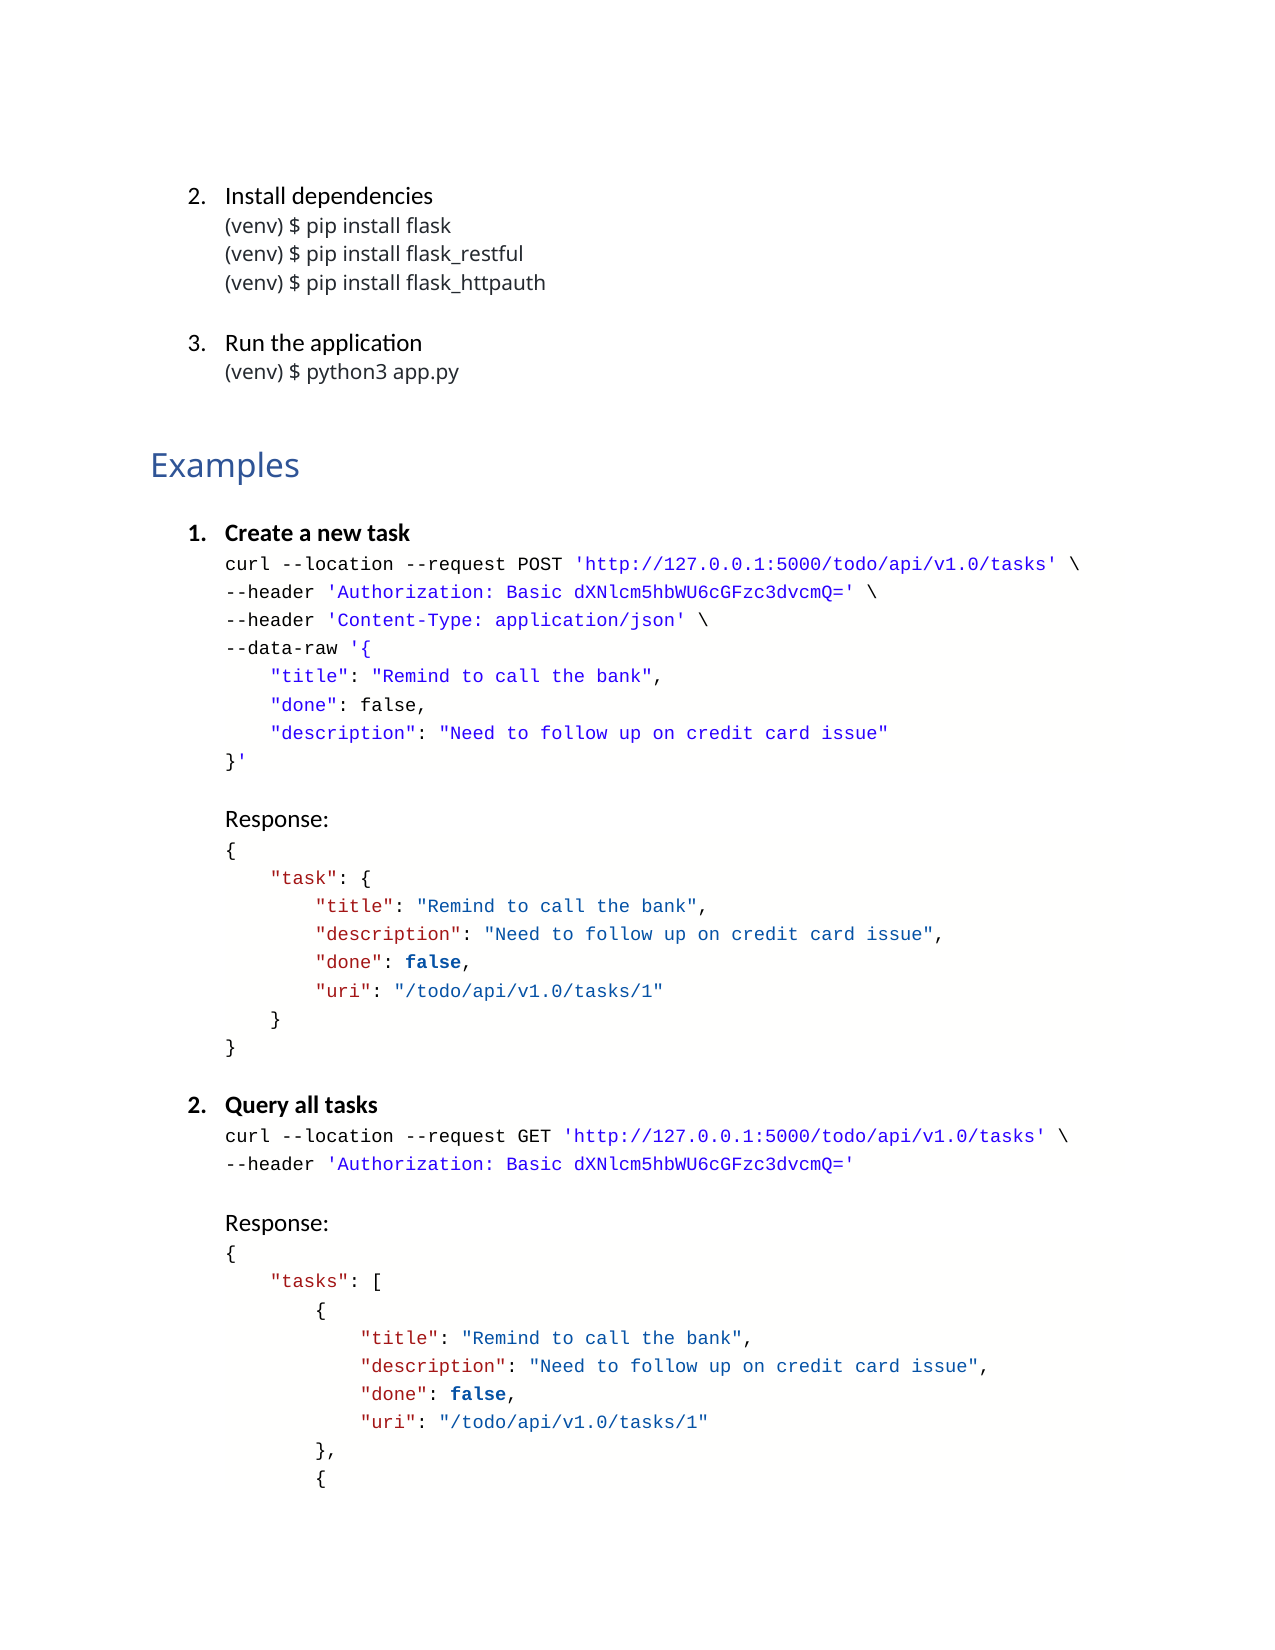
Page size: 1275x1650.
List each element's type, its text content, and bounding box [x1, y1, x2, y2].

text --data-raw '{ [225, 632, 1125, 660]
text "tasks": [ [225, 1265, 1125, 1293]
text { [225, 834, 1125, 862]
text "description": "Need to follow up on credit card issue", [225, 918, 1125, 946]
text } [225, 1031, 1125, 1059]
text { [225, 1462, 1125, 1490]
text "uri": "/todo/api/v1.0/tasks/1" [225, 1406, 1125, 1434]
text "uri": "/todo/api/v1.0/tasks/1" [225, 974, 1125, 1003]
text "description": "Need to follow up on credit card issue" [225, 717, 1125, 745]
text "title": "Remind to call the bank", [225, 890, 1125, 918]
text curl --location --request POST 'http://127.0.0.1:5000/todo/api/v1.0/tasks' \ [225, 548, 1125, 576]
text { [225, 1237, 1125, 1265]
text Response: [225, 803, 1125, 834]
text "done": false, [225, 946, 1125, 974]
list Install dependencies [187, 181, 1125, 211]
text (venv) $ python3 app.py [150, 357, 1125, 386]
text --header 'Content-Type: application/json' \ [225, 604, 1125, 632]
text (venv) $ pip install flask_restful [225, 239, 1125, 268]
text (venv) $ pip install flask [225, 211, 1125, 239]
text "task": { [225, 862, 1125, 890]
text curl --location --request GET 'http://127.0.0.1:5000/todo/api/v1.0/tasks' \ [225, 1120, 1125, 1148]
text Response: [225, 1207, 1125, 1237]
text --header 'Authorization: Basic dXNlcm5hbWU6cGFzc3dvcmQ=' \ [225, 576, 1125, 604]
list Create a new task [187, 517, 1125, 548]
text "title": "Remind to call the bank", [225, 1322, 1125, 1350]
subtitle Examples [150, 441, 1125, 487]
text --header 'Authorization: Basic dXNlcm5hbWU6cGFzc3dvcmQ=' [225, 1148, 1125, 1176]
text "done": false, [225, 1378, 1125, 1406]
text (venv) $ pip install flask_httpauth [225, 268, 1125, 296]
list Run the application [187, 327, 1125, 357]
text { [225, 1293, 1125, 1322]
text "title": "Remind to call the bank", [225, 660, 1125, 688]
text "done": false, [225, 688, 1125, 717]
list Query all tasks [187, 1089, 1125, 1120]
text } [225, 1003, 1125, 1031]
text "description": "Need to follow up on credit card issue", [225, 1350, 1125, 1378]
text }, [225, 1434, 1125, 1462]
text }' [225, 745, 1125, 773]
